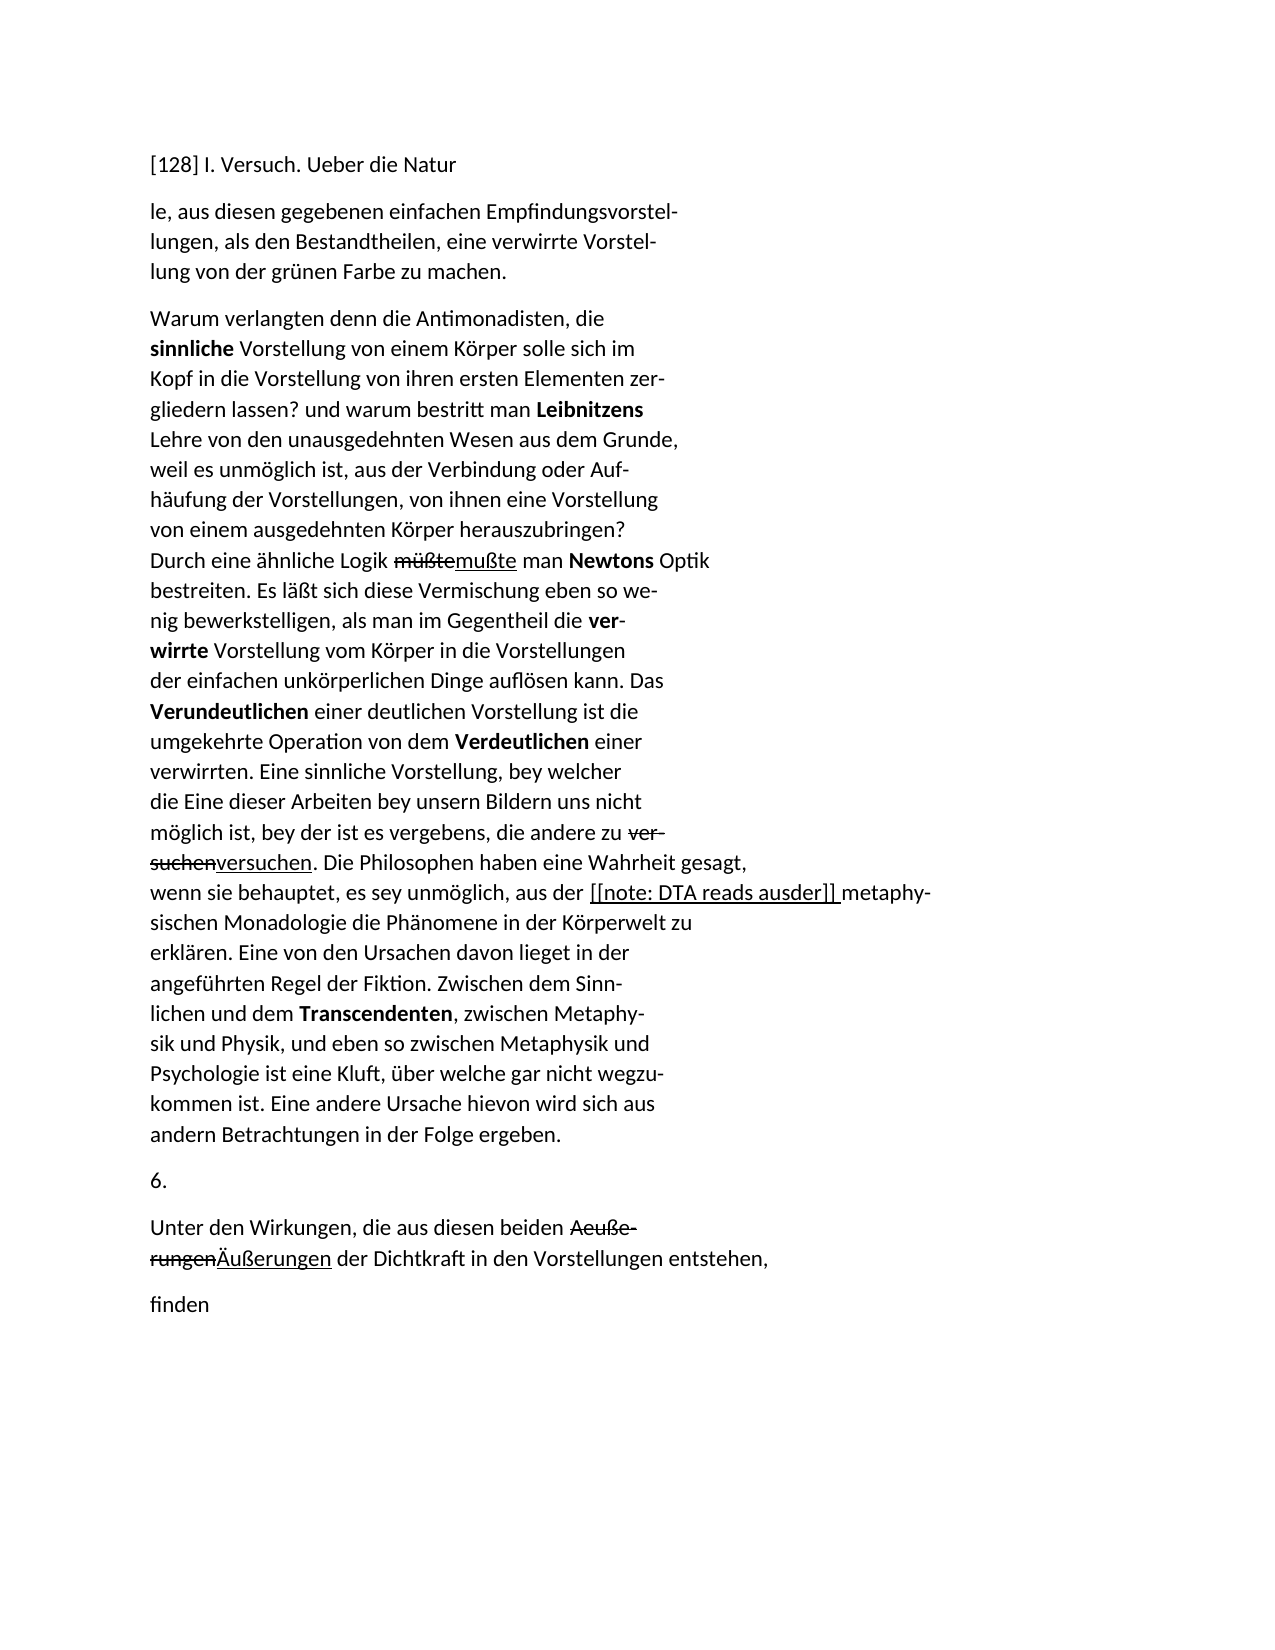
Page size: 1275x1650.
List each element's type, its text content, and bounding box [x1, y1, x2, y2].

text Unter den Wirkungen, die aus diesen beiden Aeuße- rungenÄußerungen der Dichtkraft in den Vorstellungen entstehen, [150, 1213, 1125, 1272]
text 6. [150, 1167, 1125, 1195]
text Warum verlangten denn die Antimonadisten, die sinnliche Vorstellung von einem Körper solle sich im Kopf in die Vorstellung von ihren ersten Elementen zer- gliedern lassen? und warum bestritt man Leibnitzens Lehre von den unausgedehnten Wesen aus dem Grunde, weil es unmöglich ist, aus der Verbindung oder Auf- häufung der Vorstellungen, von ihnen eine Vorstellung von einem ausgedehnten Körper herauszubringen? Durch eine ähnliche Logik müßtemußte man Newtons Optik bestreiten. Es läßt sich diese Vermischung eben so we- nig bewerkstelligen, als man im Gegentheil die ver- wirrte Vorstellung vom Körper in die Vorstellungen der einfachen unkörperlichen Dinge auflösen kann. Das Verundeutlichen einer deutlichen Vorstellung ist die umgekehrte Operation von dem Verdeutlichen einer verwirrten. Eine sinnliche Vorstellung, bey welcher die Eine dieser Arbeiten bey unsern Bildern uns nicht möglich ist, bey der ist es vergebens, die andere zu ver- suchenversuchen. Die Philosophen haben eine Wahrheit gesagt, wenn sie behauptet, es sey unmöglich, aus der [[note: DTA reads ausder]] metaphy- sischen Monadologie die Phänomene in der Körperwelt zu erklären. Eine von den Ursachen davon lieget in der angeführten Regel der Fiktion. Zwischen dem Sinn- lichen und dem Transcendenten, zwischen Metaphy- sik und Physik, und eben so zwischen Metaphysik und Psychologie ist eine Kluft, über welche gar nicht wegzu- kommen ist. Eine andere Ursache hievon wird sich aus andern Betrachtungen in der Folge ergeben. [150, 304, 1125, 1148]
text le, aus diesen gegebenen einfachen Empfindungsvorstel- lungen, als den Bestandtheilen, eine verwirrte Vorstel- lung von der grünen Farbe zu machen. [150, 197, 1125, 285]
text [128] I. Versuch. Ueber die Natur [150, 150, 1125, 178]
text finden [150, 1291, 1125, 1319]
